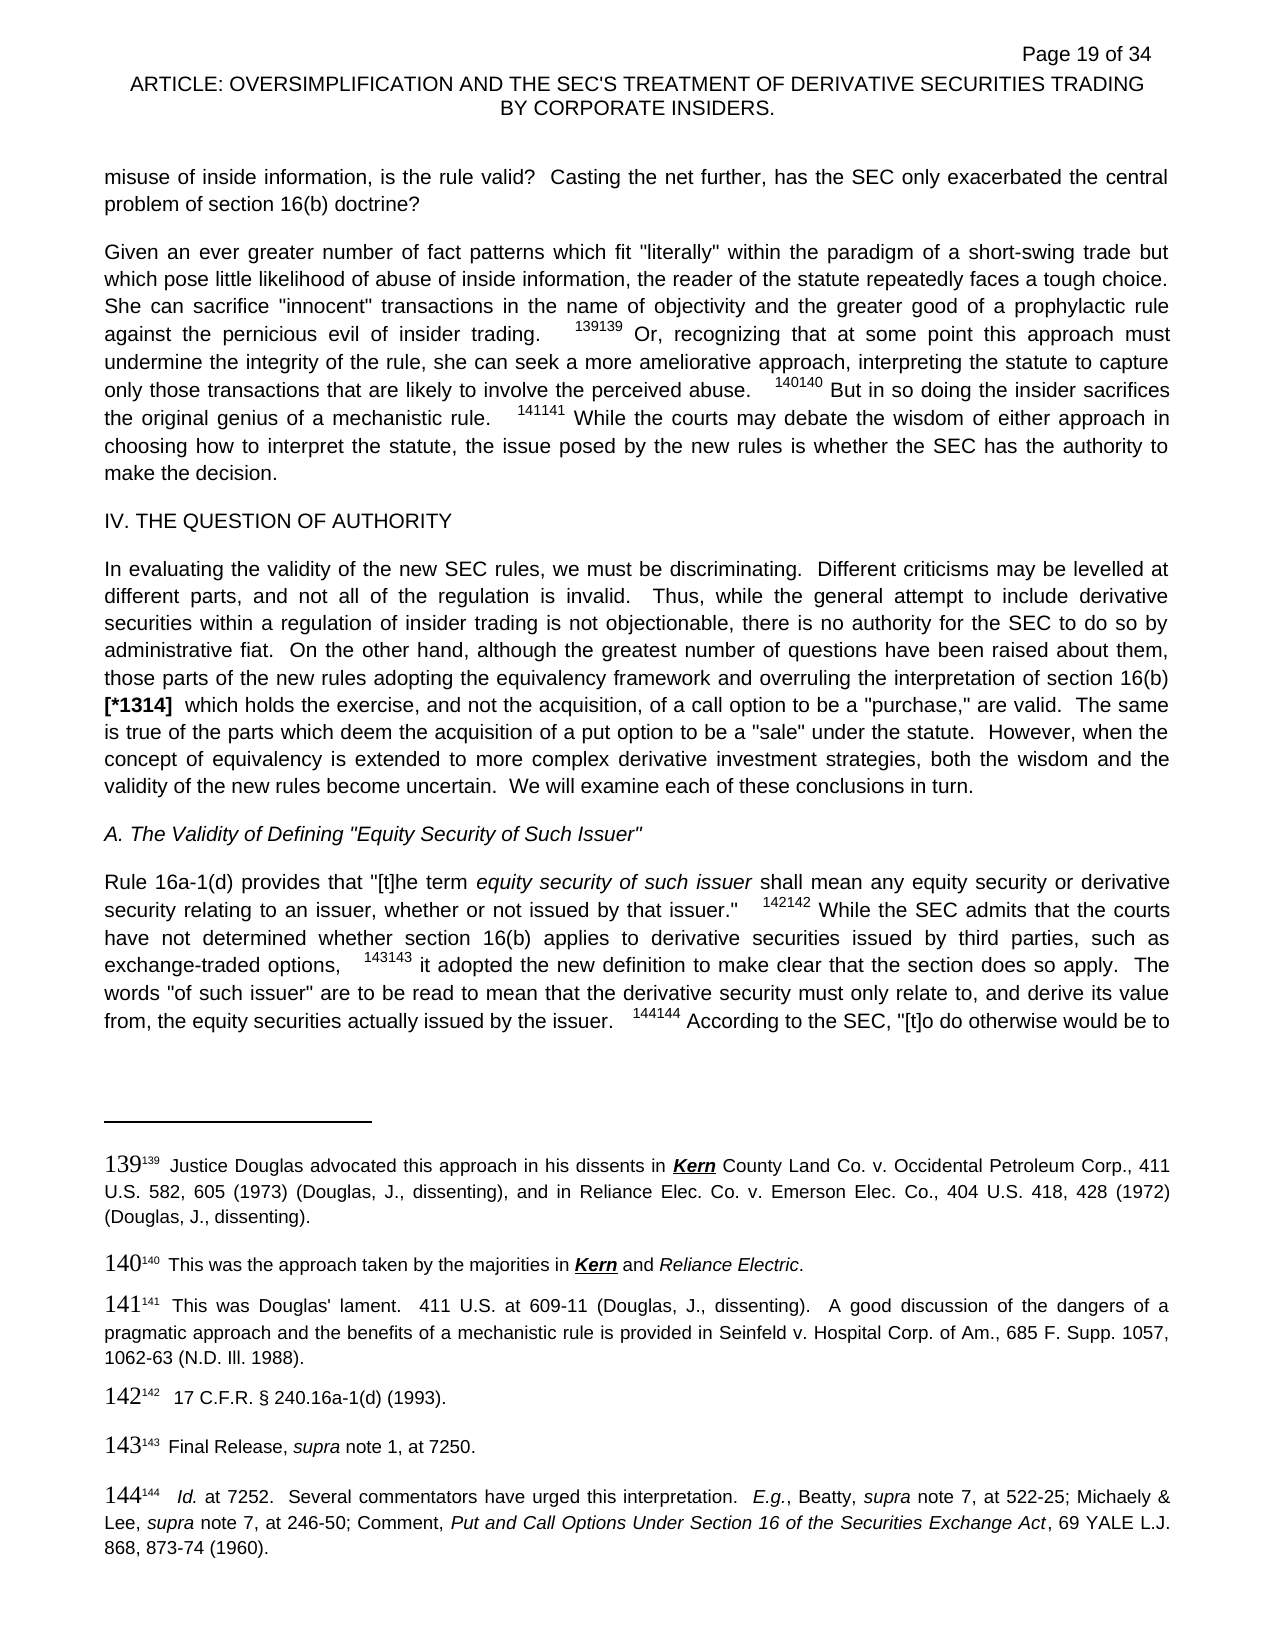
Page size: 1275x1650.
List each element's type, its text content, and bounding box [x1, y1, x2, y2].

text Given an ever greater number of fact patterns which fit "literally" within the paradigm of a short-swing trade but which pose little likelihood of abuse of inside information, the reader of the statute repeatedly faces a tough choice. She can sacrifice "innocent" transactions in the name of objectivity and the greater good of a prophylactic rule against the pernicious evil of insider trading. 139 Or, recognizing that at some point this approach must undermine the integrity of the rule, she can seek a more ameliorative approach, interpreting the statute to capture only those transactions that are likely to involve the perceived abuse. 140 But in so doing the insider sacrifices the original genius of a mechanistic rule. 141 While the courts may debate the wisdom of either approach in choosing how to interpret the statute, the issue posed by the new rules is whether the SEC has the authority to make the decision. [104, 236, 1171, 485]
text A. The Validity of Defining "Equity Security of Such Issuer" [104, 818, 1171, 846]
text IV. THE QUESTION OF AUTHORITY [104, 506, 1171, 533]
text Rule 16a-1(d) provides that "[t]he term equity security of such issuer shall mean any equity security or derivative security relating to an issuer, whether or not issued by that issuer." 142 While the SEC admits that the courts have not determined whether section 16(b) applies to derivative securities issued by third parties, such as exchange-traded options, 143 it adopted the new definition to make clear that the section does so apply. The words "of such issuer" are to be read to mean that the derivative security must only relate to, and derive its value from, the equity securities actually issued by the issuer. 144 According to the SEC, "[t]o do otherwise would be to countenance the evasion of section 16(b) liabilities through the trading of standardized or third party options or other rights issued by a third party relating to equity securities of the issuer." 145 [104, 866, 1171, 1034]
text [104, 161, 1171, 216]
text In evaluating the validity of the new SEC rules, we must be discriminating. Different criticisms may be levelled at different parts, and not all of the regulation is invalid. Thus, while the general attempt to include derivative securities within a regulation of insider trading is not objectionable, there is no authority for the SEC to do so by administrative fiat. On the other hand, although the greatest number of questions have been raised about them, those parts of the new rules adopting the equivalency framework and overruling the interpretation of section 16(b) [*1314] which holds the exercise, and not the acquisition, of a call option to be a "purchase," are valid. The same is true of the parts which deem the acquisition of a put option to be a "sale" under the statute. However, when the concept of equivalency is extended to more complex derivative investment strategies, both the wisdom and the validity of the new rules become uncertain. We will examine each of these conclusions in turn. [104, 554, 1171, 798]
